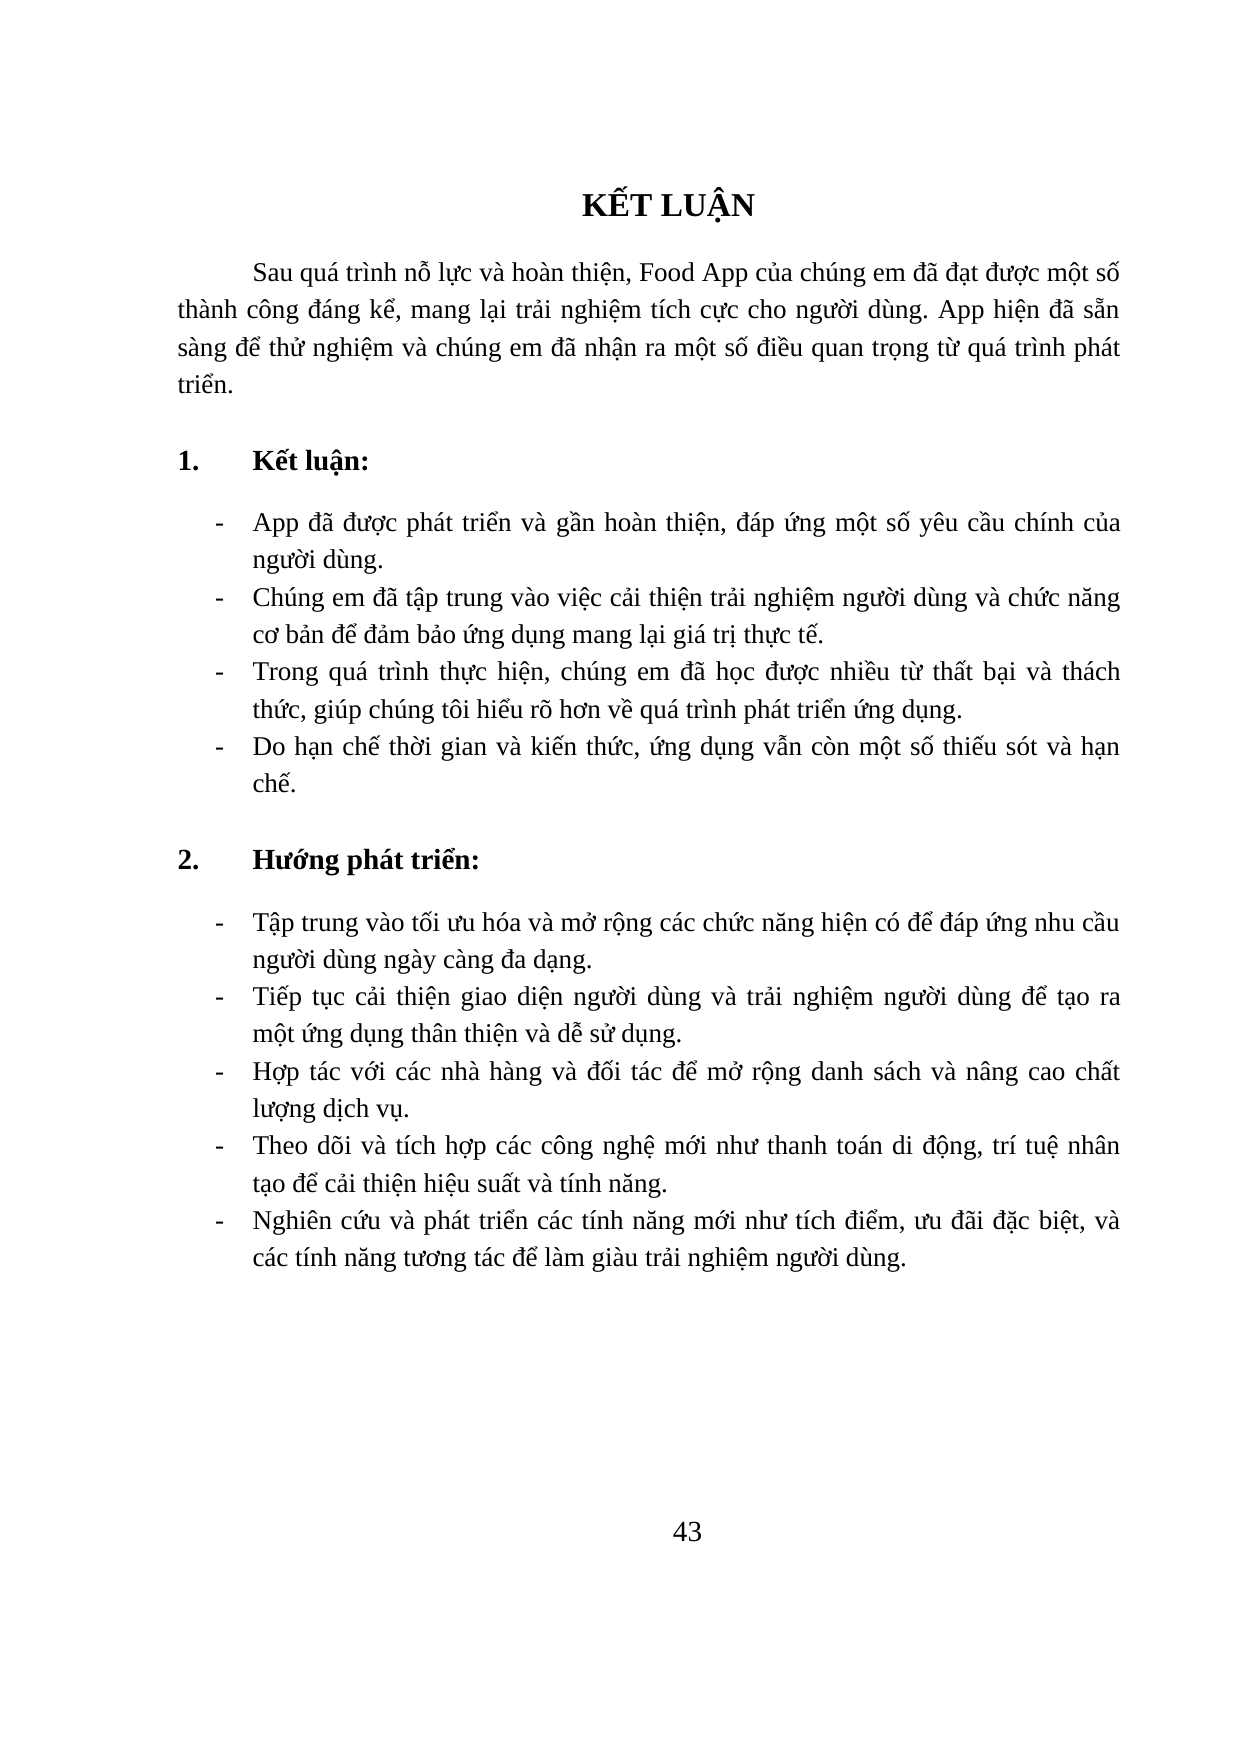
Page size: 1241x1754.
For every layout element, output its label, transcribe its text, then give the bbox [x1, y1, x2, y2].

list Nghiên cứu và phát triển các tính năng mới như tích điểm, ưu đãi đặc biệt, và các tính năng tương tác để làm giàu trải nghiệm người dùng. [215, 1204, 1122, 1272]
subtitle Kết luận: [177, 443, 1122, 476]
list Theo dõi và tích hợp các công nghệ mới như thanh toán di động, trí tuệ nhân tạo để cải thiện hiệu suất và tính năng. [215, 1129, 1122, 1198]
list Tiếp tục cải thiện giao diện người dùng và trải nghiệm người dùng để tạo ra một ứng dụng thân thiện và dễ sử dụng. [215, 980, 1122, 1049]
list Tập trung vào tối ưu hóa và mở rộng các chức năng hiện có để đáp ứng nhu cầu người dùng ngày càng đa dạng. [215, 906, 1122, 974]
subtitle KẾT LUẬN [215, 185, 1122, 223]
list Hợp tác với các nhà hàng và đối tác để mở rộng danh sách và nâng cao chất lượng dịch vụ. [215, 1055, 1122, 1123]
list App đã được phát triển và gần hoàn thiện, đáp ứng một số yêu cầu chính của người dùng. [215, 506, 1122, 575]
list Do hạn chế thời gian và kiến thức, ứng dụng vẫn còn một số thiếu sót và hạn chế. [215, 730, 1122, 798]
list Trong quá trình thực hiện, chúng em đã học được nhiều từ thất bại và thách thức, giúp chúng tôi hiểu rõ hơn về quá trình phát triển ứng dụng. [215, 656, 1122, 724]
text Sau quá trình nỗ lực và hoàn thiện, Food App của chúng em đã đạt được một số thành công đáng kể, mang lại trải nghiệm tích cực cho người dùng. App hiện đã sẵn sàng để thử nghiệm và chúng em đã nhận ra một số điều quan trọng từ quá trình phát triển. [177, 256, 1122, 399]
list Chúng em đã tập trung vào việc cải thiện trải nghiệm người dùng và chức năng cơ bản để đảm bảo ứng dụng mang lại giá trị thực tế. [215, 581, 1122, 649]
subtitle Hướng phát triển: [177, 842, 1122, 876]
